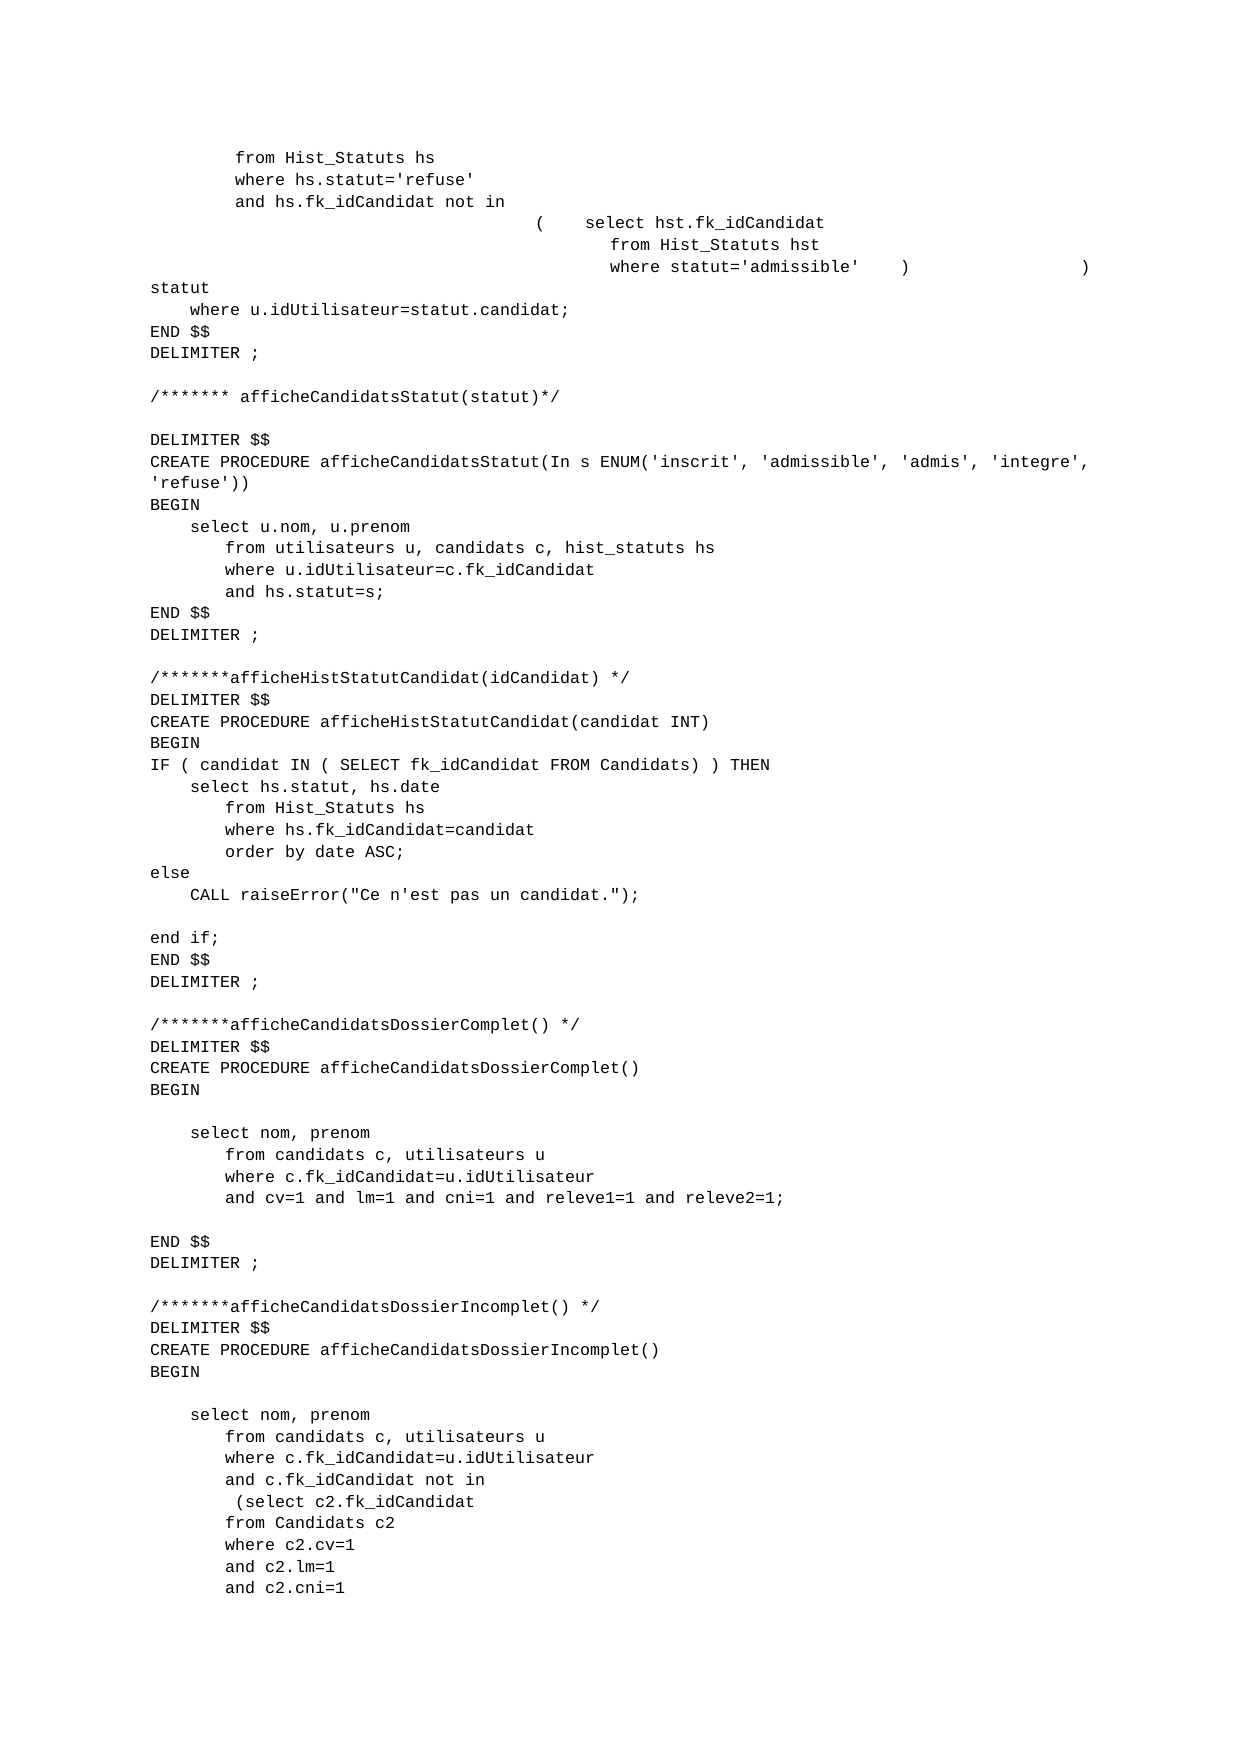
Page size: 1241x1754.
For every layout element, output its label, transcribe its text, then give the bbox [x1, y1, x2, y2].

text where statut='admissible' ) ) statut [150, 258, 1090, 299]
text and c2.cni=1 [150, 1580, 1090, 1599]
text CREATE PROCEDURE afficheCandidatsStatut(In s ENUM('inscrit', 'admissible', 'admis', 'integre', 'refuse')) [150, 453, 1090, 494]
text BEGIN [150, 735, 1090, 754]
text where u.idUtilisateur=statut.candidat; [150, 302, 1090, 321]
text DELIMITER $$ [150, 432, 1090, 451]
text CALL raiseError("Ce n'est pas un candidat."); [150, 887, 1090, 906]
text /*******afficheCandidatsDossierComplet() */ [150, 1017, 1090, 1036]
text DELIMITER $$ [150, 1038, 1090, 1057]
text DELIMITER ; [150, 627, 1090, 646]
text BEGIN [150, 1363, 1090, 1382]
text else [150, 865, 1090, 884]
text /******* afficheCandidatsStatut(statut)*/ [150, 388, 1090, 407]
text END $$ [150, 605, 1090, 624]
text ( select hst.fk_idCandidat [150, 215, 1090, 234]
text and c2.lm=1 [150, 1558, 1090, 1577]
text and c.fk_idCandidat not in [150, 1472, 1090, 1491]
text select u.nom, u.prenom [150, 518, 1090, 537]
text DELIMITER $$ [150, 1320, 1090, 1339]
text select nom, prenom [150, 1125, 1090, 1144]
text CREATE PROCEDURE afficheCandidatsDossierIncomplet() [150, 1342, 1090, 1361]
text and hs.statut=s; [150, 583, 1090, 602]
text and cv=1 and lm=1 and cni=1 and releve1=1 and releve2=1; [150, 1190, 1090, 1209]
text where c.fk_idCandidat=u.idUtilisateur [150, 1168, 1090, 1187]
text CREATE PROCEDURE afficheCandidatsDossierComplet() [150, 1060, 1090, 1079]
text order by date ASC; [150, 843, 1090, 862]
text and hs.fk_idCandidat not in [150, 193, 1090, 212]
text where hs.statut='refuse' [150, 172, 1090, 191]
text /*******afficheCandidatsDossierIncomplet() */ [150, 1298, 1090, 1317]
text DELIMITER ; [150, 973, 1090, 992]
text select nom, prenom [150, 1407, 1090, 1426]
text BEGIN [150, 1082, 1090, 1101]
text where c2.cv=1 [150, 1537, 1090, 1556]
text where hs.fk_idCandidat=candidat [150, 822, 1090, 841]
text from Candidats c2 [150, 1515, 1090, 1534]
text DELIMITER ; [150, 1255, 1090, 1274]
text BEGIN [150, 497, 1090, 516]
text select hs.statut, hs.date [150, 778, 1090, 797]
text where c.fk_idCandidat=u.idUtilisateur [150, 1450, 1090, 1469]
text from Hist_Statuts hs [150, 800, 1090, 819]
text DELIMITER $$ [150, 692, 1090, 711]
text where u.idUtilisateur=c.fk_idCandidat [150, 562, 1090, 581]
text IF ( candidat IN ( SELECT fk_idCandidat FROM Candidats) ) THEN [150, 757, 1090, 776]
text DELIMITER ; [150, 345, 1090, 364]
text from candidats c, utilisateurs u [150, 1428, 1090, 1447]
text from Hist_Statuts hs [150, 150, 1090, 169]
text from utilisateurs u, candidats c, hist_statuts hs [150, 540, 1090, 559]
text END $$ [150, 323, 1090, 342]
text end if; [150, 930, 1090, 949]
text from Hist_Statuts hst [150, 237, 1090, 256]
text END $$ [150, 952, 1090, 971]
text CREATE PROCEDURE afficheHistStatutCandidat(candidat INT) [150, 713, 1090, 732]
text (select c2.fk_idCandidat [150, 1493, 1090, 1512]
text END $$ [150, 1233, 1090, 1252]
text /*******afficheHistStatutCandidat(idCandidat) */ [150, 670, 1090, 689]
text from candidats c, utilisateurs u [150, 1147, 1090, 1166]
